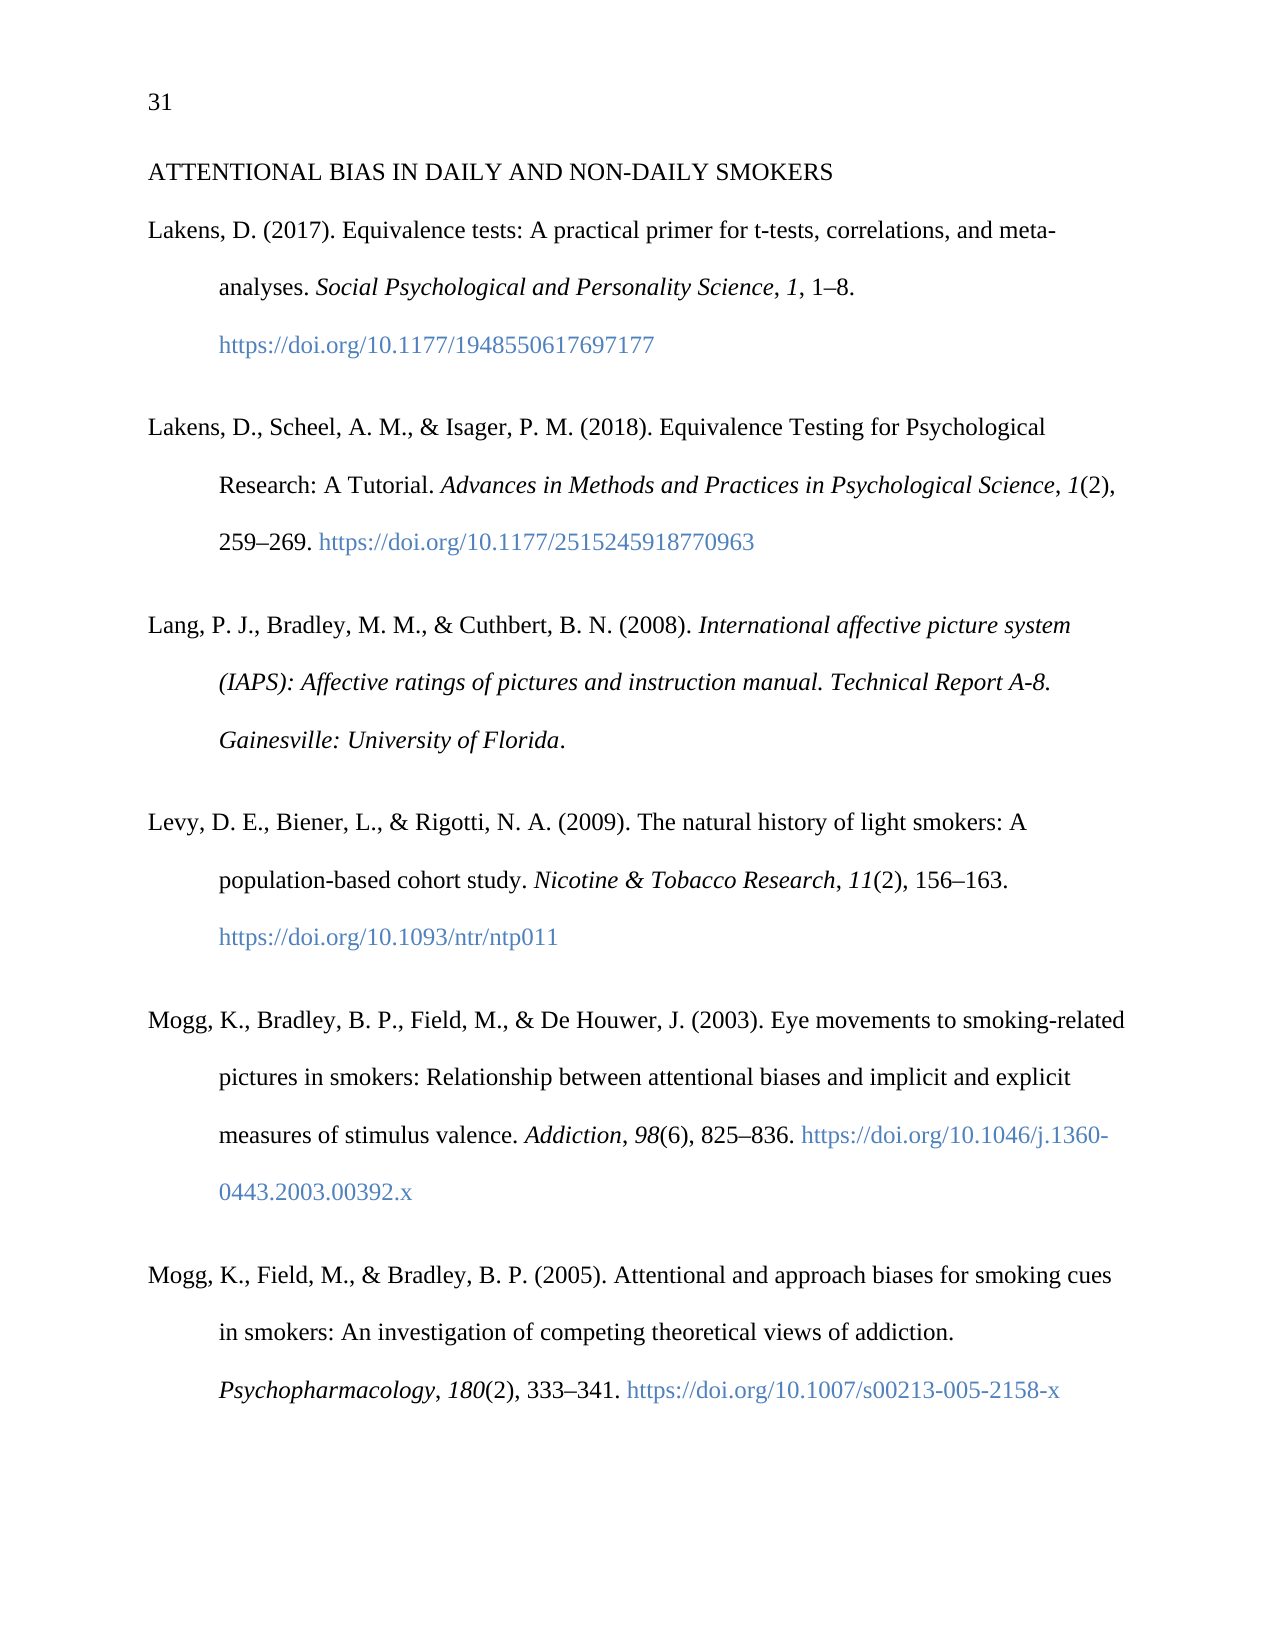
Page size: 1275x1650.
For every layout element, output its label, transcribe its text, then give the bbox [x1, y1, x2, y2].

text Lakens, D., Scheel, A. M., & Isager, P. M. (2018). Equivalence Testing for Psychological Research: A Tutorial. Advances in Methods and Practices in Psychological Science, 1(2), 259–269. https://doi.org/10.1177/2515245918770963 [148, 412, 1127, 556]
text Mogg, K., Bradley, B. P., Field, M., & De Houwer, J. (2003). Eye movements to smoking-related pictures in smokers: Relationship between attentional biases and implicit and explicit measures of stimulus valence. Addiction, 98(6), 825–836. https://doi.org/10.1046/j.1360-0443.2003.00392.x [148, 1005, 1127, 1206]
text Levy, D. E., Biener, L., & Rigotti, N. A. (2009). The natural history of light smokers: A population-based cohort study. Nicotine & Tobacco Research, 11(2), 156–163. https://doi.org/10.1093/ntr/ntp011 [148, 807, 1127, 951]
text Lakens, D. (2017). Equivalence tests: A practical primer for t-tests, correlations, and meta-analyses. Social Psychological and Personality Science, 1, 1–8. https://doi.org/10.1177/1948550617697177 [148, 215, 1127, 359]
text Mogg, K., Field, M., & Bradley, B. P. (2005). Attentional and approach biases for smoking cues in smokers: An investigation of competing theoretical views of addiction. Psychopharmacology, 180(2), 333–341. https://doi.org/10.1007/s00213-005-2158-x [148, 1260, 1127, 1404]
text Lang, P. J., Bradley, M. M., & Cuthbert, B. N. (2008). International affective picture system (IAPS): Affective ratings of pictures and instruction manual. Technical Report A-8. Gainesville: University of Florida. [148, 610, 1127, 754]
